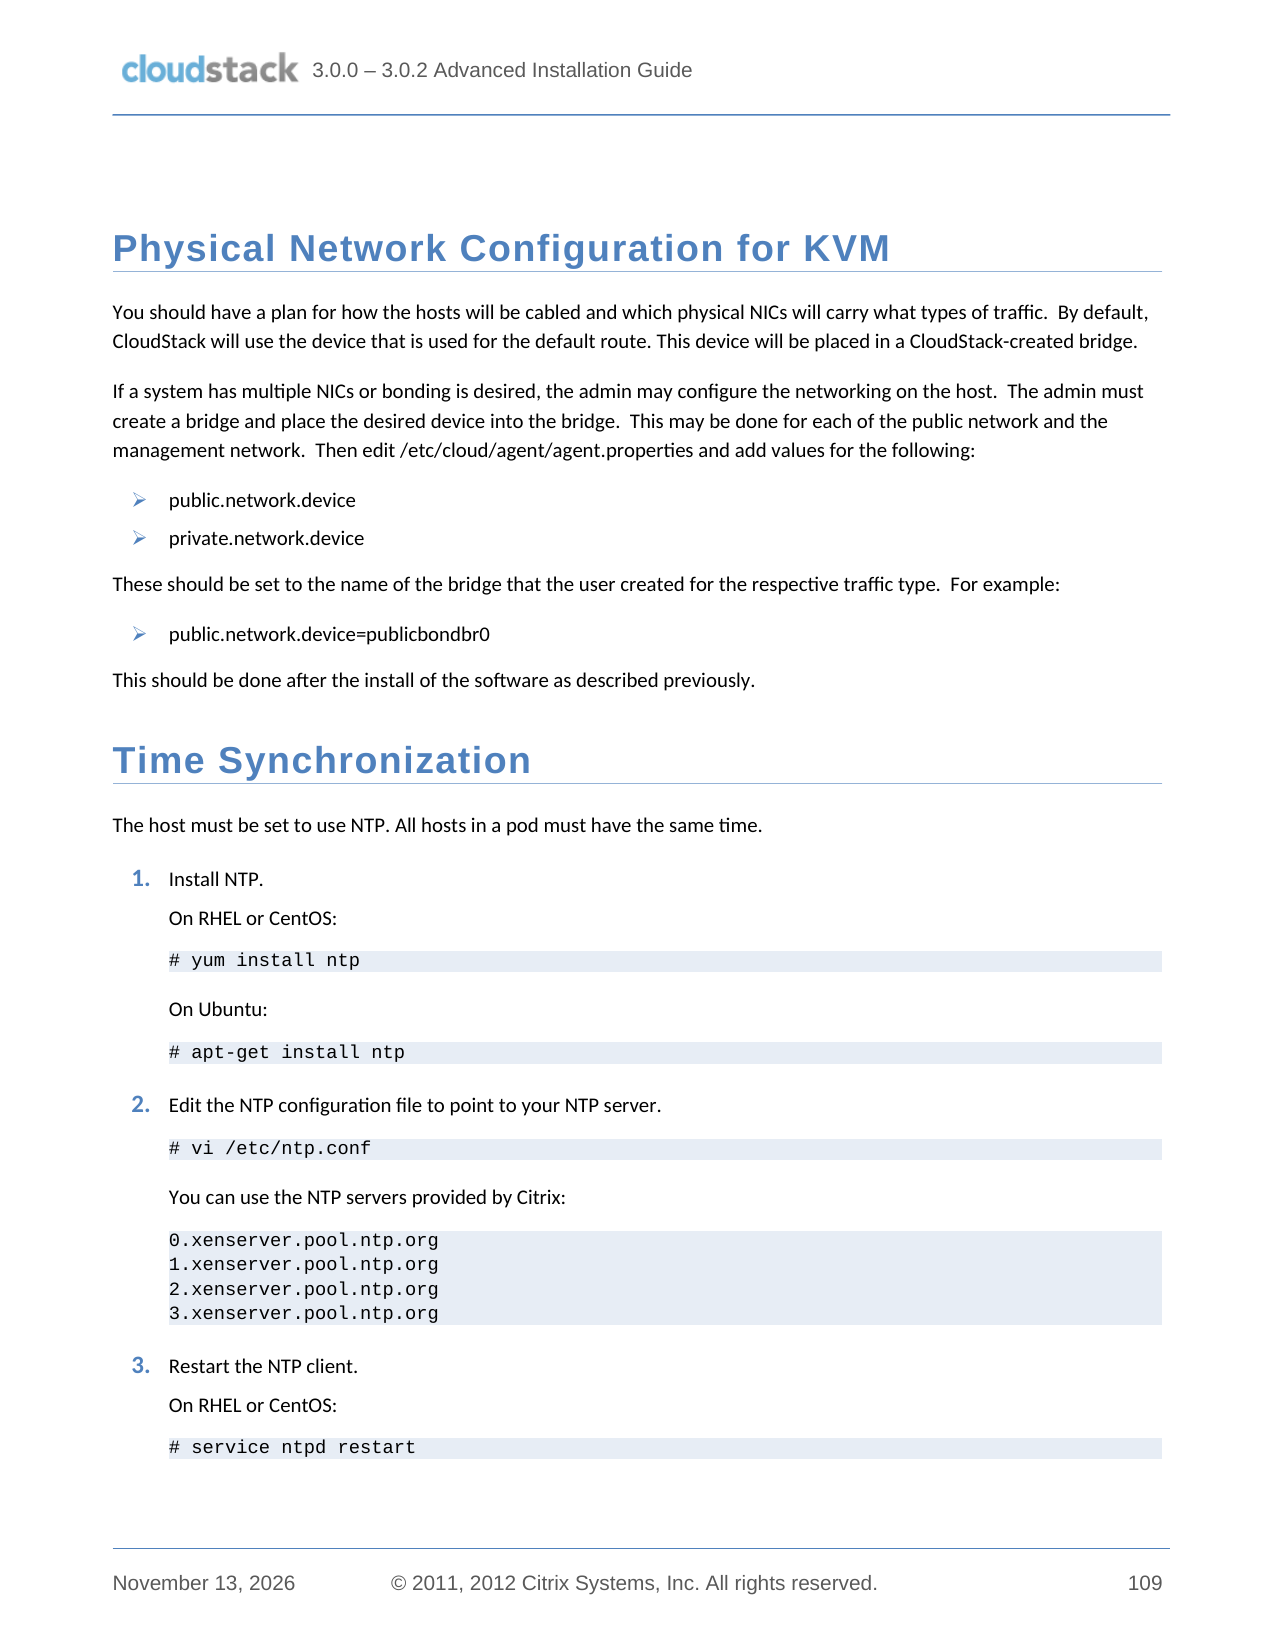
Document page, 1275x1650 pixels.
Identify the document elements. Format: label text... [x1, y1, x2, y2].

list You can use the NTP servers provided by Citrix: [169, 1184, 1162, 1210]
text This should be done after the install of the software as described previously. [112, 667, 1162, 693]
text # service ntpd restart [169, 1438, 1162, 1459]
list Edit the NTP configuration file to point to your NTP server. [131, 1088, 1162, 1118]
text You should have a plan for how the hosts will be cabled and which physical NICs will carry what types of traffic. By default, CloudStack will use the device that is used for the default route. This device will be placed in a CloudStack-created bridge. [112, 299, 1162, 354]
text # yum install ntp [169, 951, 1162, 972]
subtitle Physical Network Configuration for KVM [112, 226, 1162, 272]
list public.network.device [131, 487, 1162, 512]
text # apt-get install ntp [169, 1042, 1162, 1064]
text 1.xenserver.pool.ntp.org [169, 1255, 1162, 1276]
text 2.xenserver.pool.ntp.org [169, 1279, 1162, 1301]
text The host must be set to use NTP. All hosts in a pod must have the same time. [112, 812, 1162, 837]
text 3.xenserver.pool.ntp.org [169, 1304, 1162, 1325]
list private.network.device [131, 525, 1162, 550]
list On RHEL or CentOS: [169, 1392, 1162, 1417]
text If a system has multiple NICs or bonding is desired, the admin may configure the networking on the host. The admin must create a bridge and place the desired device into the bridge. This may be done for each of the public network and the management network. Then edit /etc/cloud/agent/agent.properties and add values for the following: [112, 379, 1162, 462]
text These should be set to the name of the bridge that the user created for the respective traffic type. For example: [112, 571, 1162, 597]
list Install NTP. [131, 862, 1162, 892]
list Restart the NTP client. [131, 1349, 1162, 1379]
subtitle Time Synchronization [112, 738, 1162, 784]
list public.network.device=publicbondbr0 [131, 621, 1162, 647]
text 0.xenserver.pool.ntp.org [169, 1231, 1162, 1252]
list On RHEL or CentOS: [169, 905, 1162, 930]
picture [112, 45, 312, 95]
list On Ubuntu: [169, 996, 1162, 1022]
text # vi /etc/ntp.conf [169, 1139, 1162, 1160]
